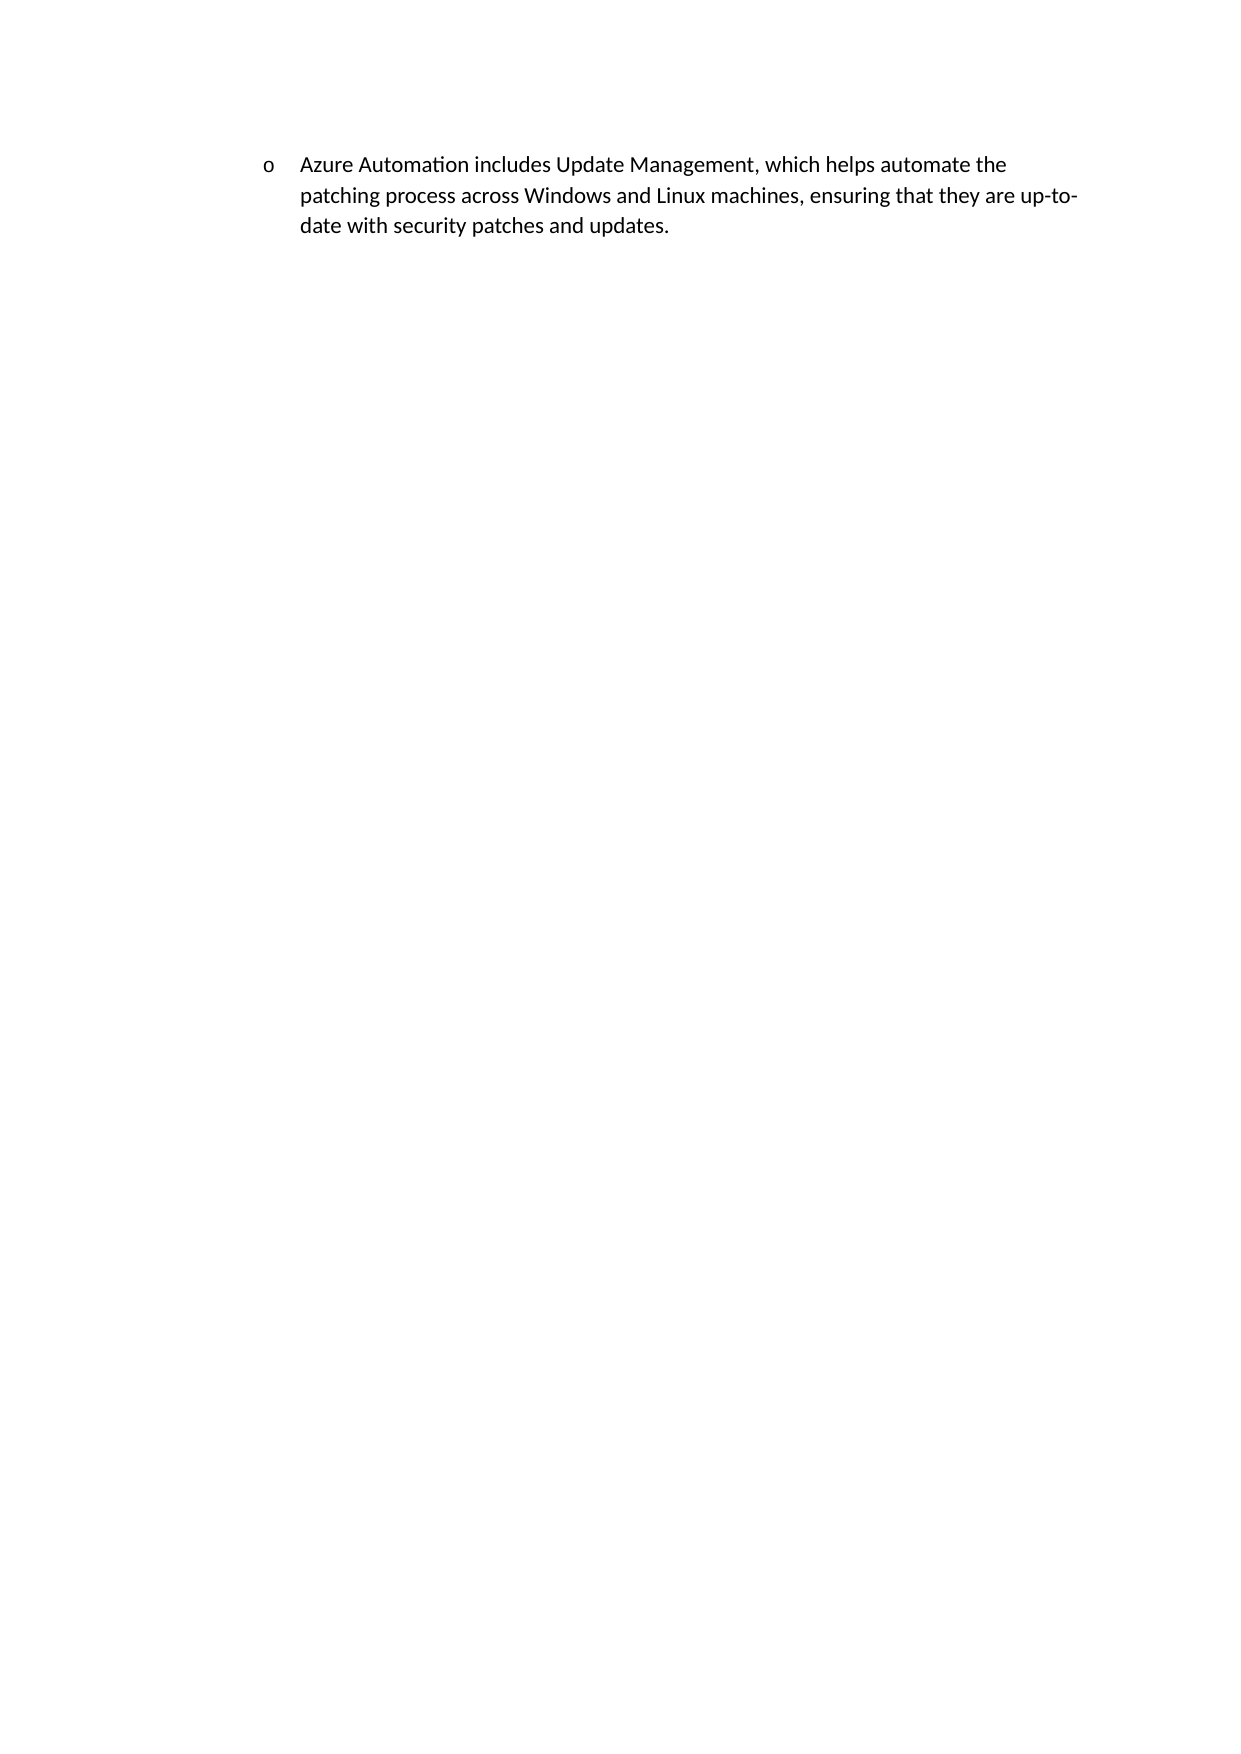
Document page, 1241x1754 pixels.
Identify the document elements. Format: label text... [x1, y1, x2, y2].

list Azure Automation includes Update Management, which helps automate the patching process across Windows and Linux machines, ensuring that they are up-to-date with security patches and updates. [262, 150, 1090, 239]
